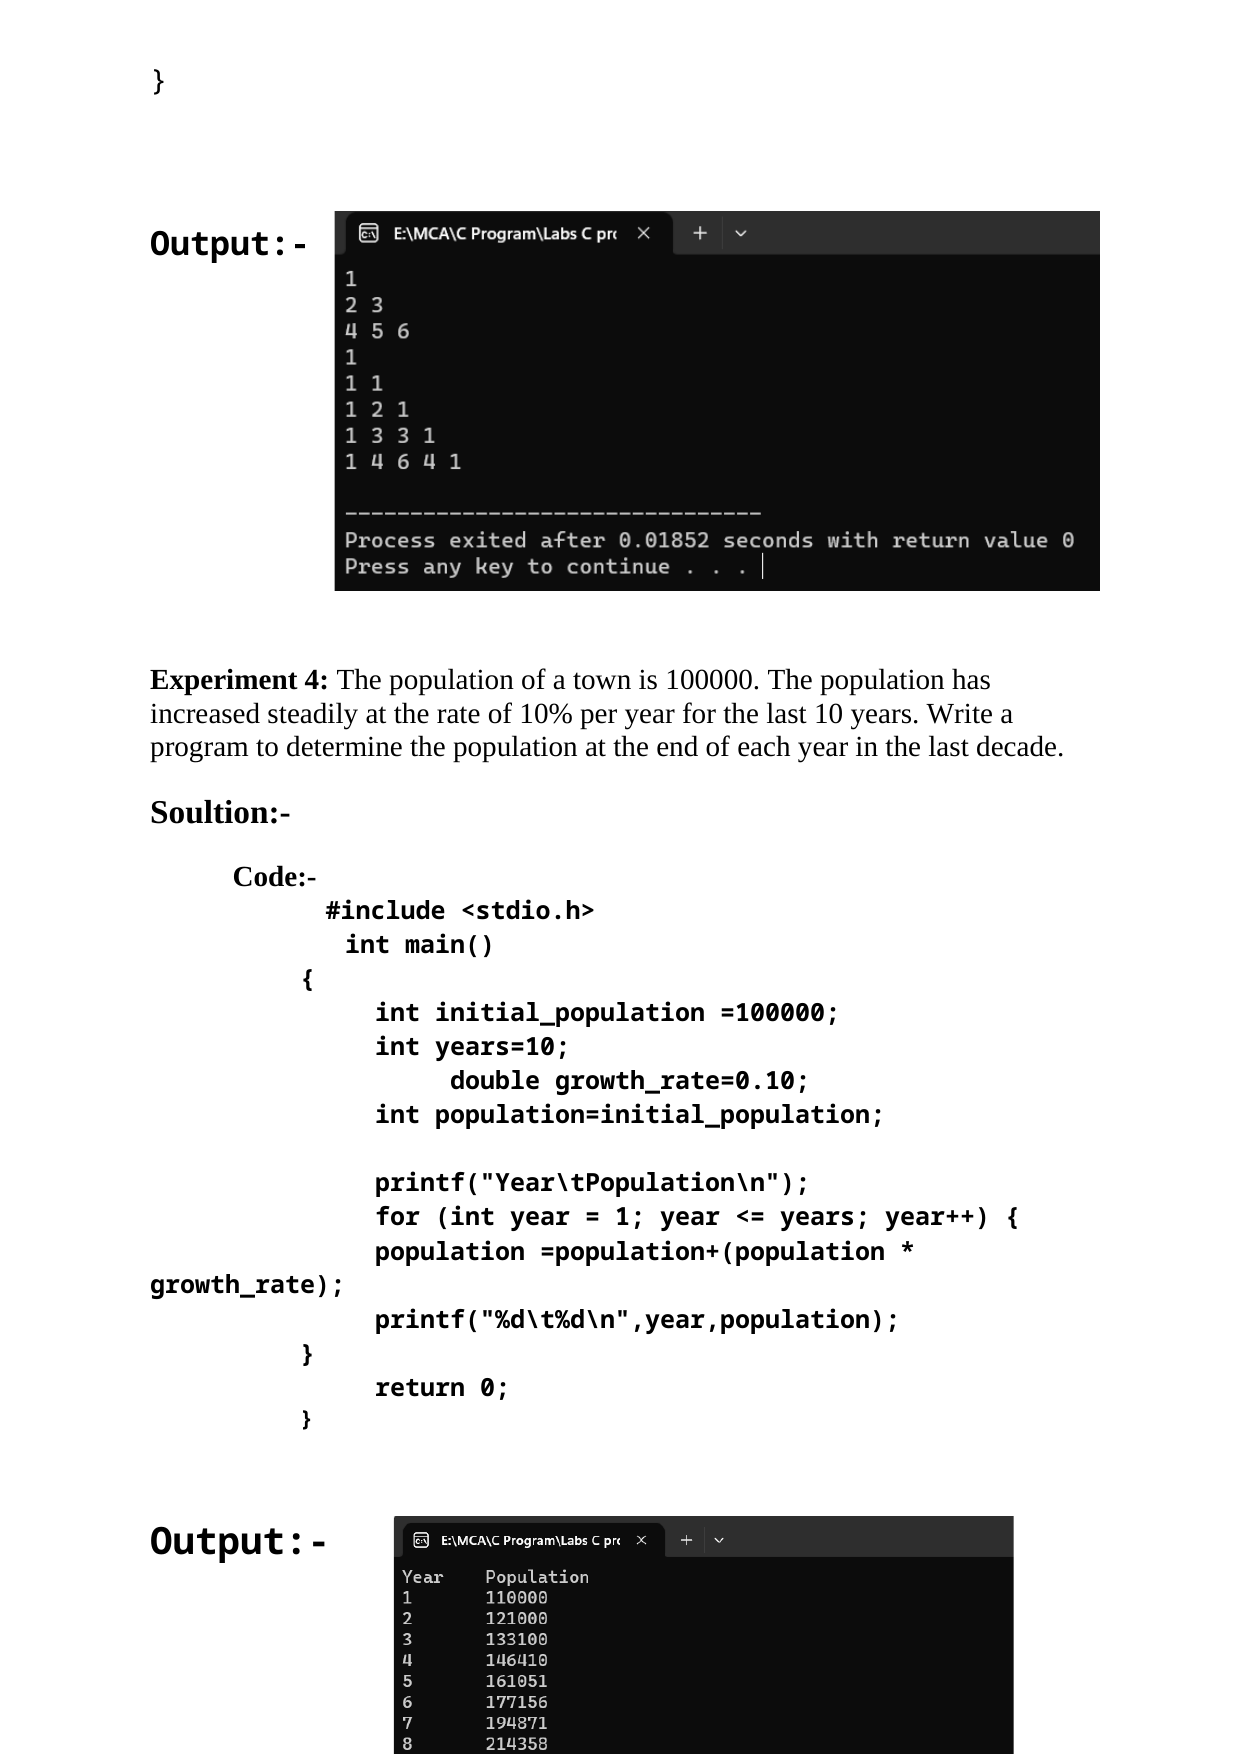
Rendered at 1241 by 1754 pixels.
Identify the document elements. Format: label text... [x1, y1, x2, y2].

text Soultion:- [150, 792, 1090, 830]
text int main() [300, 927, 1090, 961]
text printf("Year\tPopulation\n"); [150, 1165, 1090, 1199]
text int population=initial_population; [150, 1097, 1090, 1131]
text Output:- [150, 219, 1090, 265]
text Experiment 4: The population of a town is 100000. The population has increased steadily at the rate of 10% per year for the last 10 years. Write a program to determine the population at the end of each year in the last decade. [150, 662, 1090, 763]
text Output:- [150, 1514, 1090, 1565]
text return 0; [150, 1369, 1090, 1403]
text population =population+(population * growth_rate); [150, 1233, 1090, 1301]
text } [225, 1403, 1090, 1433]
text printf("%d\t%d\n",year,population); [150, 1301, 1090, 1335]
text int initial_population =100000; [150, 995, 1090, 1029]
text double growth_rate=0.10; [150, 1063, 1090, 1097]
text } [150, 59, 1090, 99]
picture [334, 211, 1100, 591]
text for (int year = 1; year <= years; year++) { [150, 1199, 1090, 1233]
text } [150, 1335, 1090, 1369]
text #include <stdio.h> [150, 892, 1090, 927]
text Code:- [150, 859, 1090, 892]
picture [393, 1565, 1014, 1754]
text { [225, 961, 1090, 995]
text int years=10; [150, 1029, 1090, 1063]
